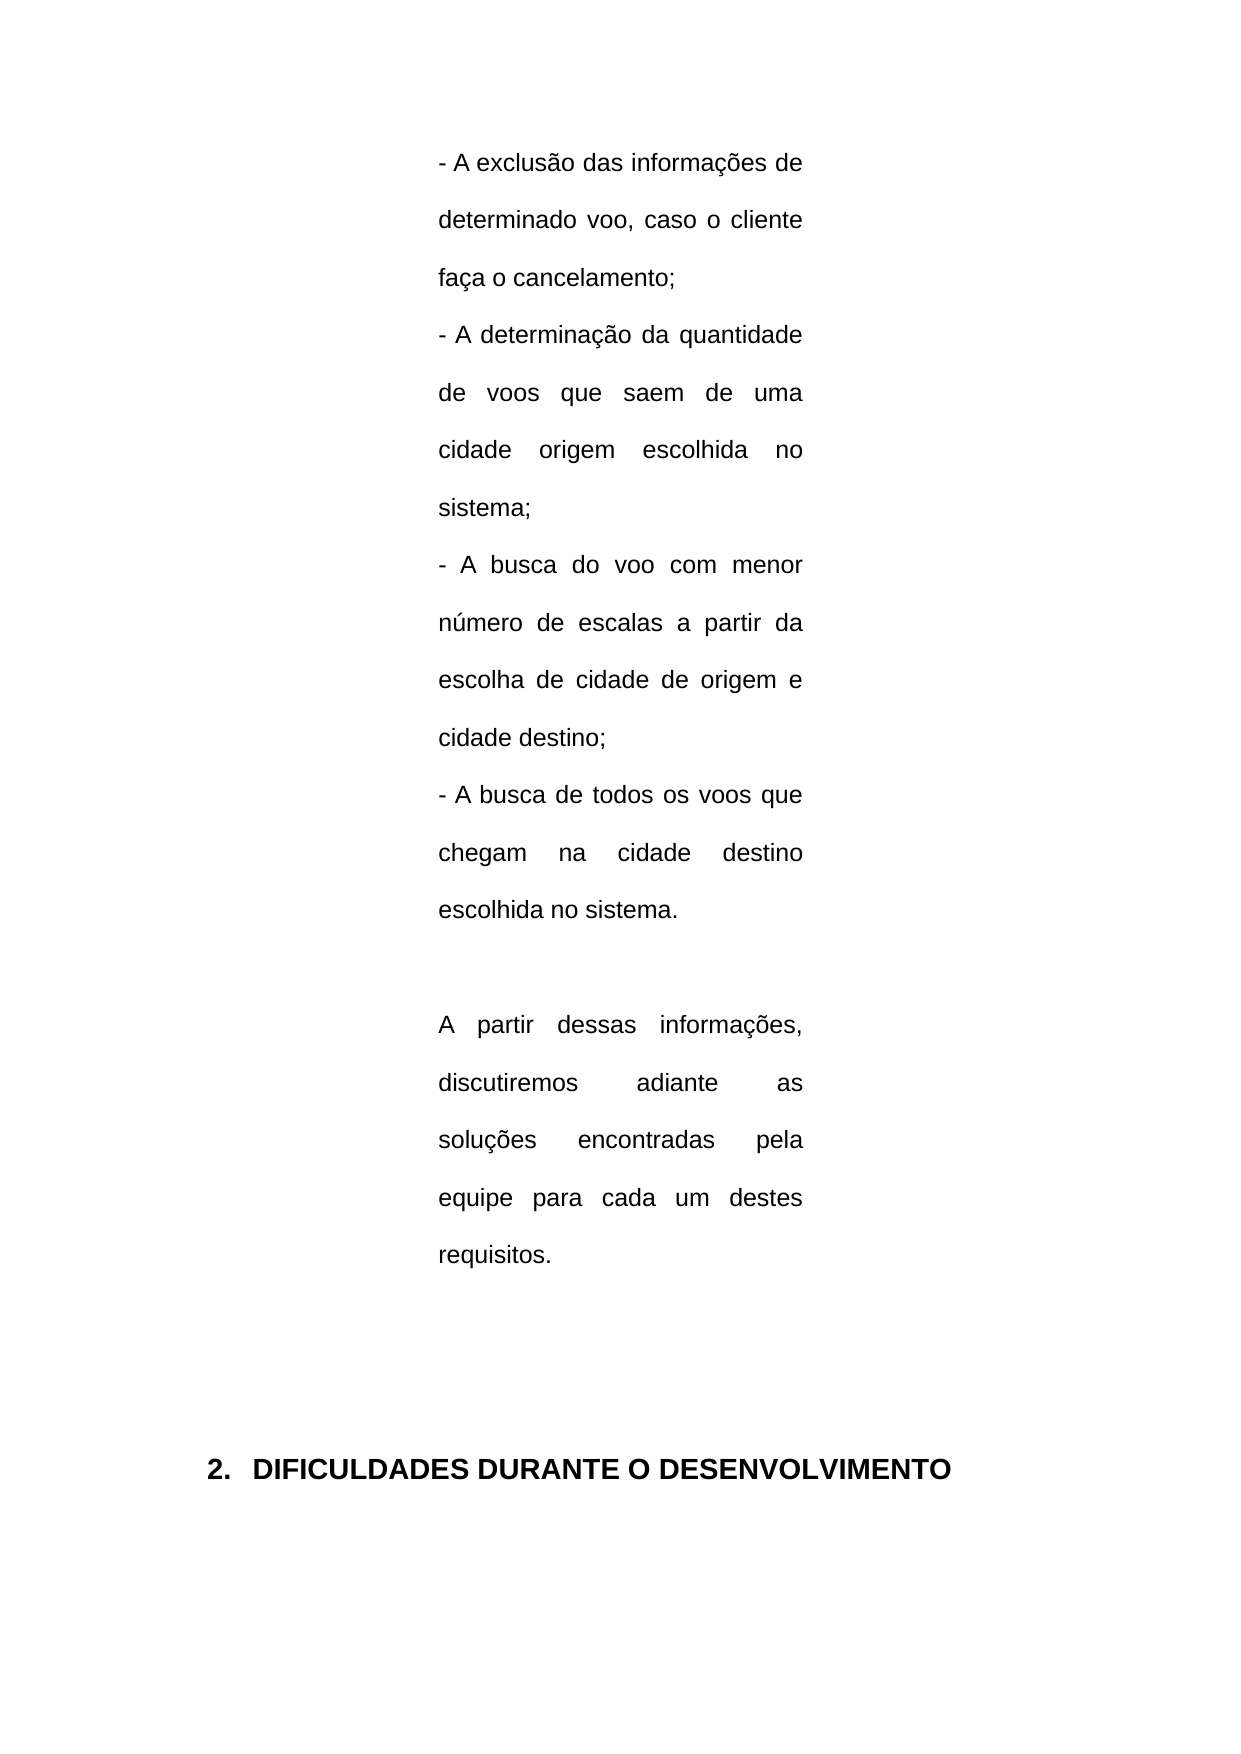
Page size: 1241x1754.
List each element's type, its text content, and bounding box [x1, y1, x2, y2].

text - A determinação da quantidade de voos que saem de uma cidade origem escolhida no sistema; [438, 320, 803, 521]
text - A exclusão das informações de determinado voo, caso o cliente faça o cancelamento; [438, 148, 803, 291]
text - A busca de todos os voos que chegam na cidade destino escolhida no sistema. [438, 780, 803, 924]
text - A busca do voo com menor número de escalas a partir da escolha de cidade de origem e cidade destino; [438, 550, 803, 751]
text A partir dessas informações, discutiremos adiante as soluções encontradas pela equipe para cada um destes requisitos. [438, 1010, 803, 1269]
subtitle Dificuldades durante o desenvolvimento [207, 1452, 1063, 1486]
